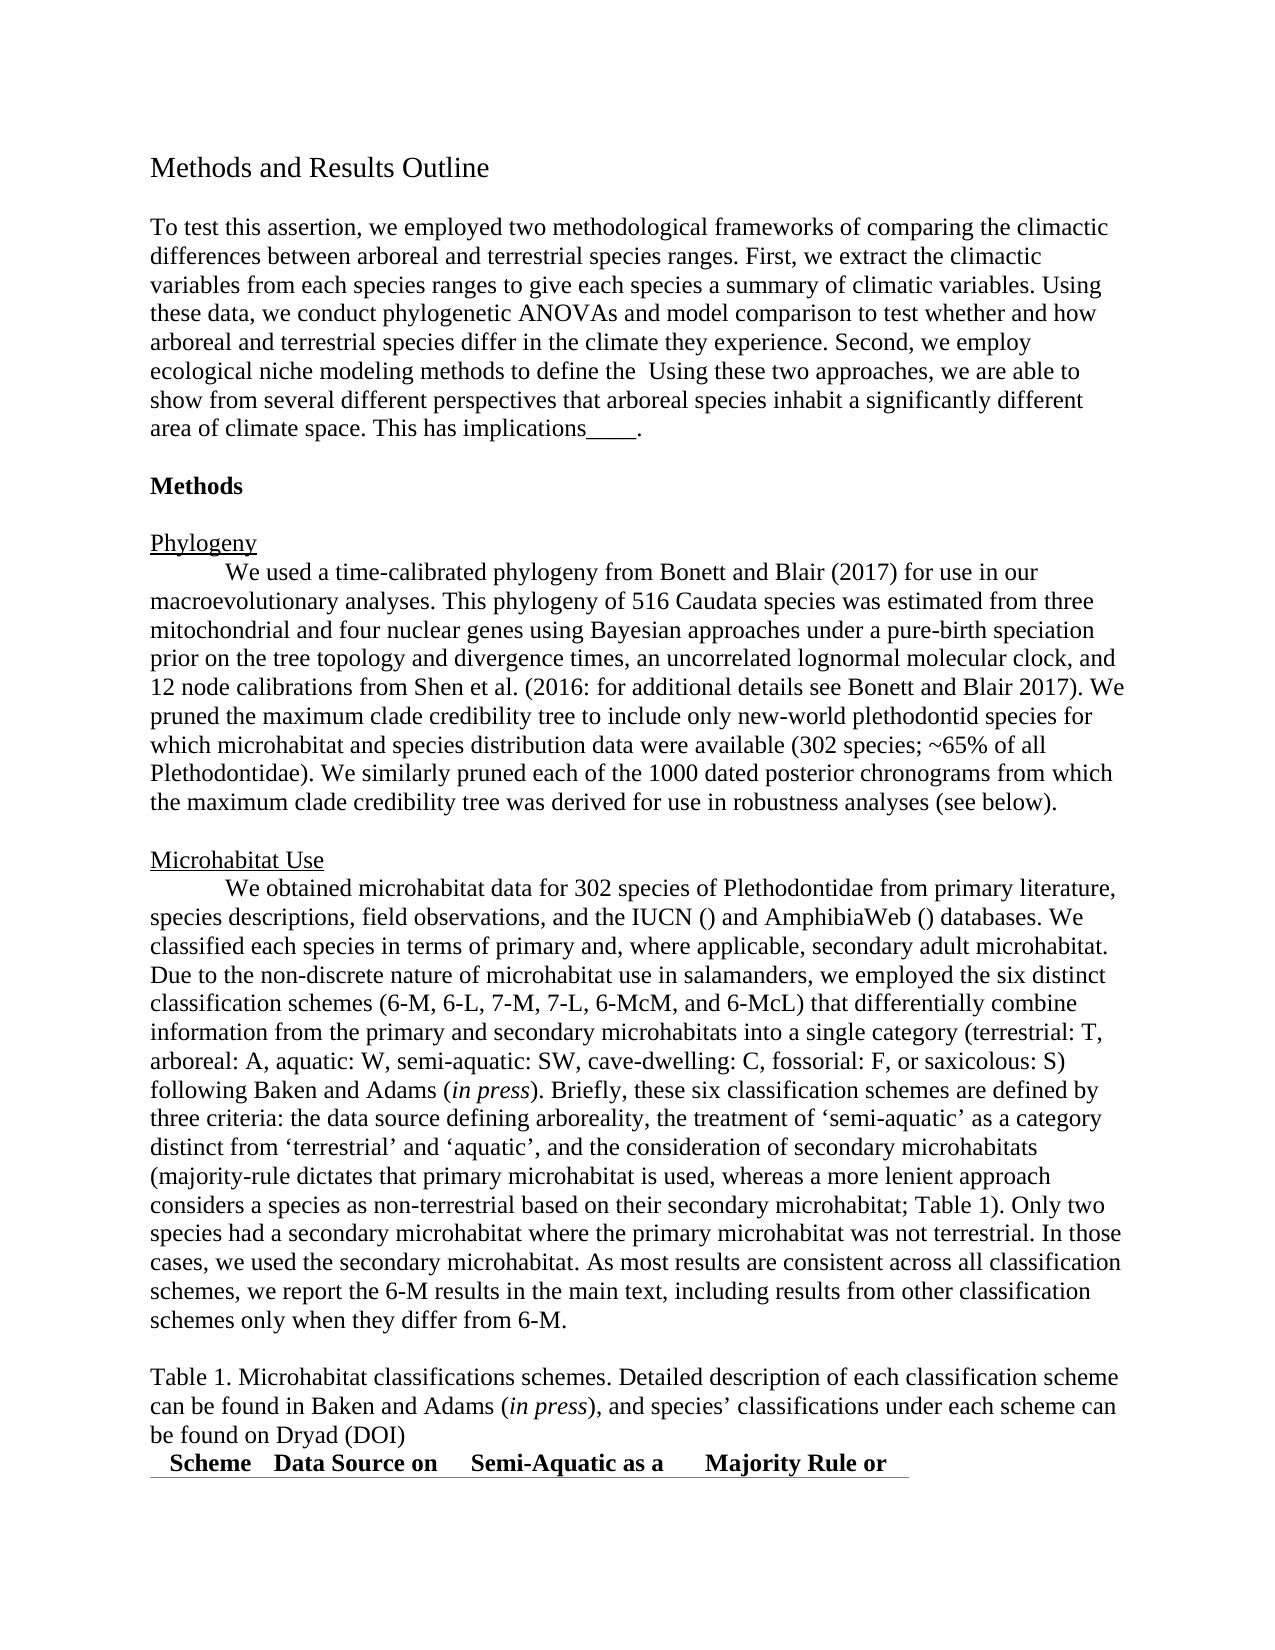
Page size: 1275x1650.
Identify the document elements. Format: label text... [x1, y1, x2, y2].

text Phylogeny [150, 528, 1125, 557]
text Methods [150, 471, 1125, 500]
text Microhabitat Use [150, 845, 1125, 873]
text Methods and Results Outline [150, 150, 1125, 183]
text To test this assertion, we employed two methodological frameworks of comparing the climactic differences between arboreal and terrestrial species ranges. First, we extract the climactic variables from each species ranges to give each species a summary of climatic variables. Using these data, we conduct phylogenetic ANOVAs and model comparison to test whether and how arboreal and terrestrial species differ in the climate they experience. Second, we employ ecological niche modeling methods to define the Using these two approaches, we are able to show from several different perspectives that arboreal species inhabit a significantly different area of climate space. This has implications____. [150, 212, 1125, 442]
text We obtained microhabitat data for 302 species of Plethodontidae from primary literature, species descriptions, field observations, and the IUCN () and AmphibiaWeb () databases. We classified each species in terms of primary and, where applicable, secondary adult microhabitat. Due to the non-discrete nature of microhabitat use in salamanders, we employed the six distinct classification schemes (6-M, 6-L, 7-M, 7-L, 6-McM, and 6-McL) that differentially combine information from the primary and secondary microhabitats into a single category (terrestrial: T, arboreal: A, aquatic: W, semi-aquatic: SW, cave-dwelling: C, fossorial: F, or saxicolous: S) following Baken and Adams (in press). Briefly, these six classification schemes are defined by three criteria: the data source defining arboreality, the treatment of ‘semi-aquatic’ as a category distinct from ‘terrestrial’ and ‘aquatic’, and the consideration of secondary microhabitats (majority-rule dictates that primary microhabitat is used, whereas a more lenient approach considers a species as non-terrestrial based on their secondary microhabitat; Table 1). Only two species had a secondary microhabitat where the primary microhabitat was not terrestrial. In those cases, we used the secondary microhabitat. As most results are consistent across all classification schemes, we report the 6-M results in the main text, including results from other classification schemes only when they differ from 6-M. [150, 873, 1125, 1333]
table_header Scheme [150, 1449, 262, 1477]
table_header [263, 1449, 459, 1477]
text We used a time-calibrated phylogeny from Bonett and Blair (2017) for use in our macroevolutionary analyses. This phylogeny of 516 Caudata species was estimated from three mitochondrial and four nuclear genes using Bayesian approaches under a pure-birth speciation prior on the tree topology and divergence times, an uncorrelated lognormal molecular clock, and 12 node calibrations from Shen et al. (2016: for additional details see Bonett and Blair 2017). We pruned the maximum clade credibility tree to include only new-world plethodontid species for which microhabitat and species distribution data were available (302 species; ~65% of all Plethodontidae). We similarly pruned each of the 1000 dated posterior chronograms from which the maximum clade credibility tree was derived for use in robustness analyses (see below). [150, 557, 1125, 816]
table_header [694, 1449, 909, 1477]
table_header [459, 1449, 694, 1477]
text Table 1. Microhabitat classifications schemes. Detailed description of each classification scheme can be found in Baken and Adams (in press), and species’ classifications under each scheme can be found on Dryad (DOI) [150, 1362, 1125, 1448]
